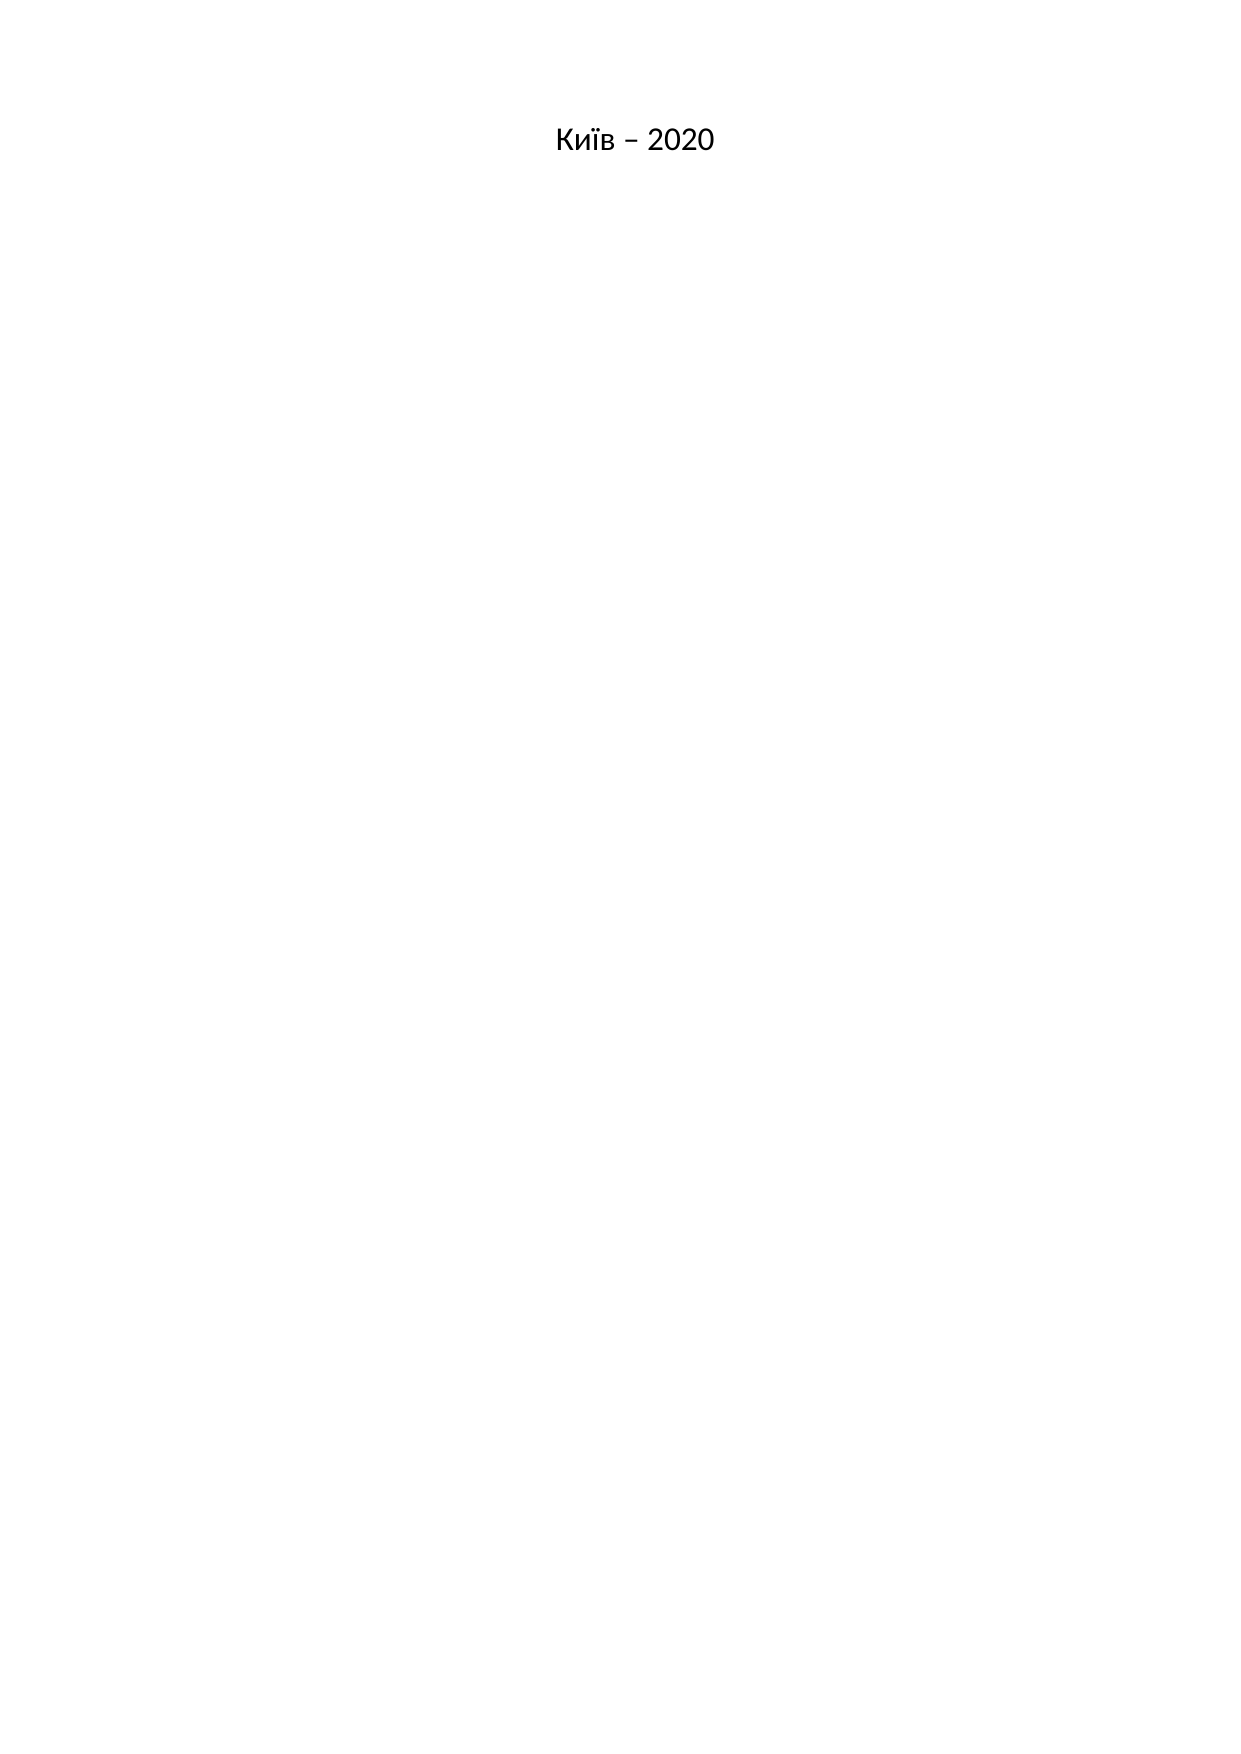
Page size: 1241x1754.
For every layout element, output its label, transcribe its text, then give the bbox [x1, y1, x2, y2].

text Київ – 2020 [118, 118, 1152, 159]
